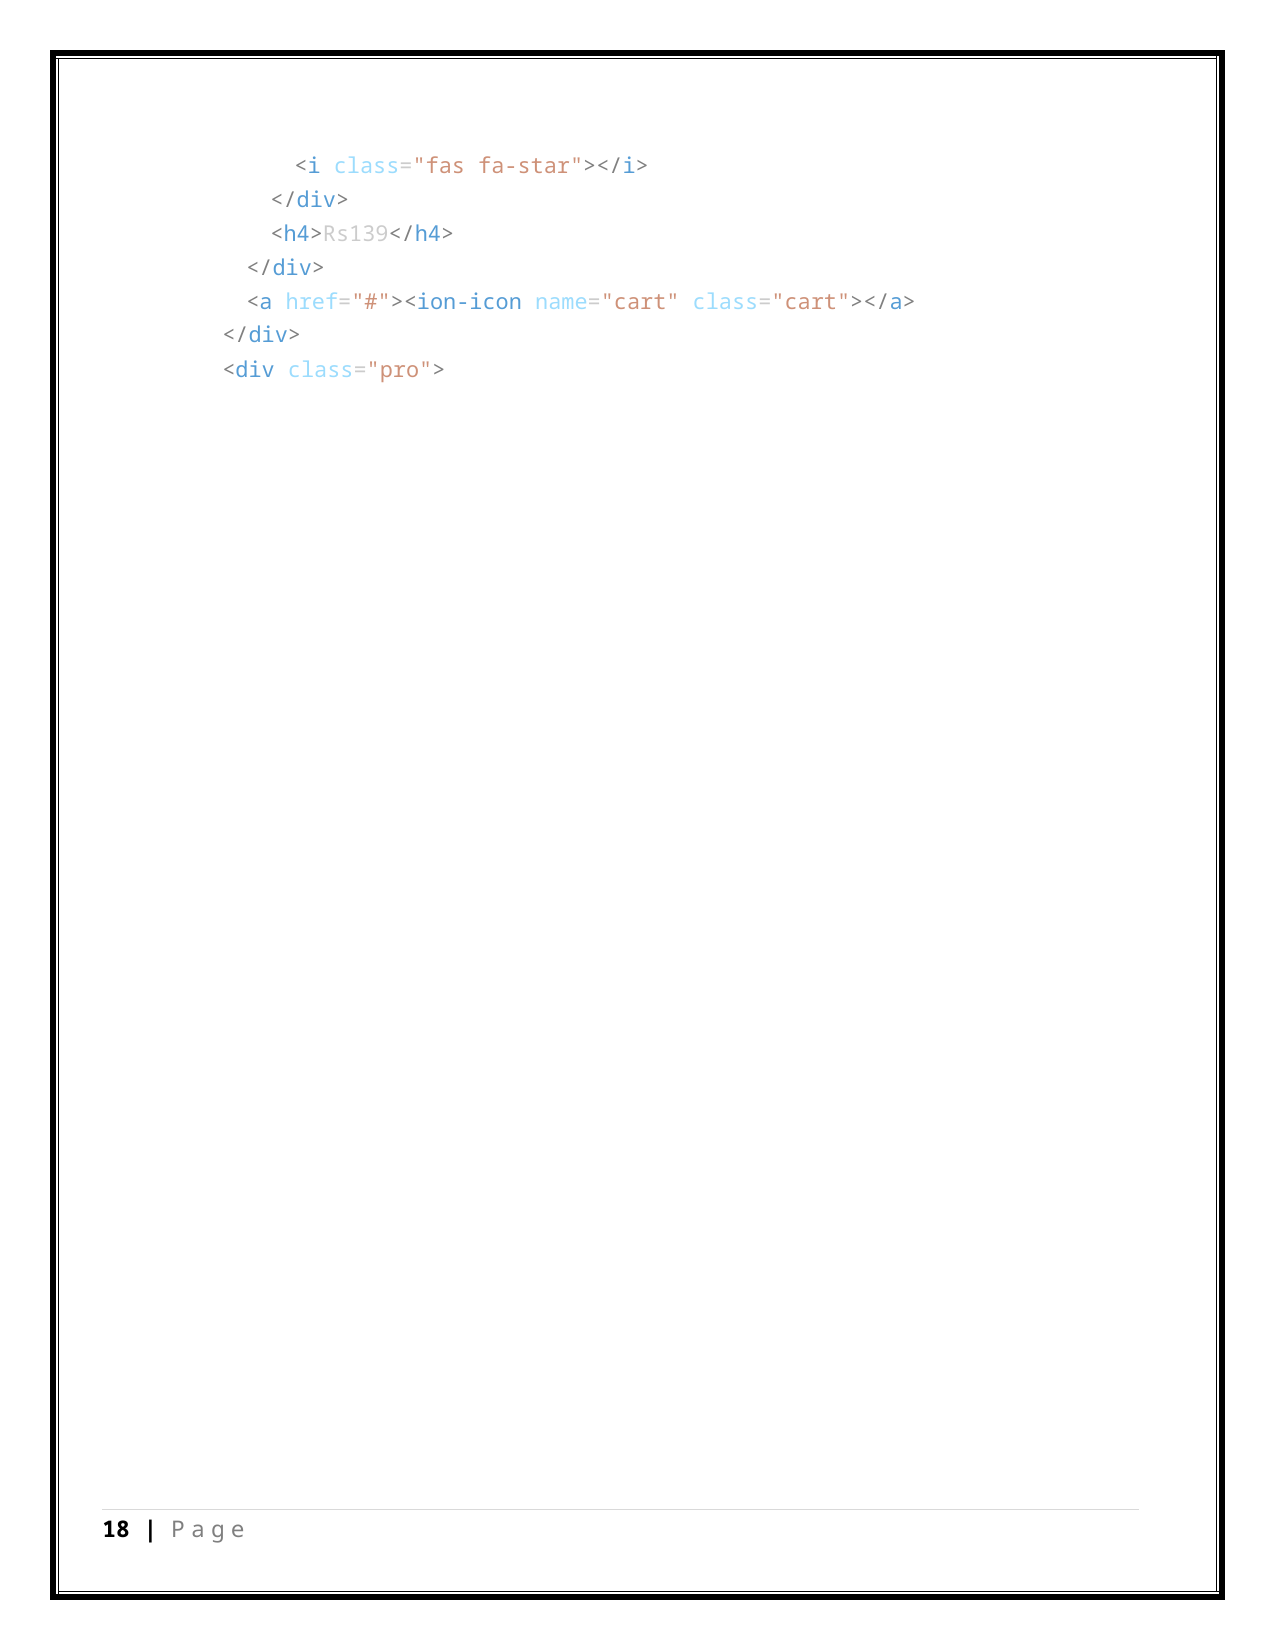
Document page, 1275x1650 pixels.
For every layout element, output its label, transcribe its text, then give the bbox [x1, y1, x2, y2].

text <div class="pro"> [222, 354, 1139, 383]
text <h4>Rs139</h4> [270, 218, 1139, 248]
text <a href="#"><ion-icon name="cart" class="cart"></a> [246, 286, 1139, 316]
text </div> [246, 252, 1139, 281]
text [294, 150, 1139, 180]
text </div> [270, 184, 1139, 214]
text </div> [222, 319, 1139, 349]
